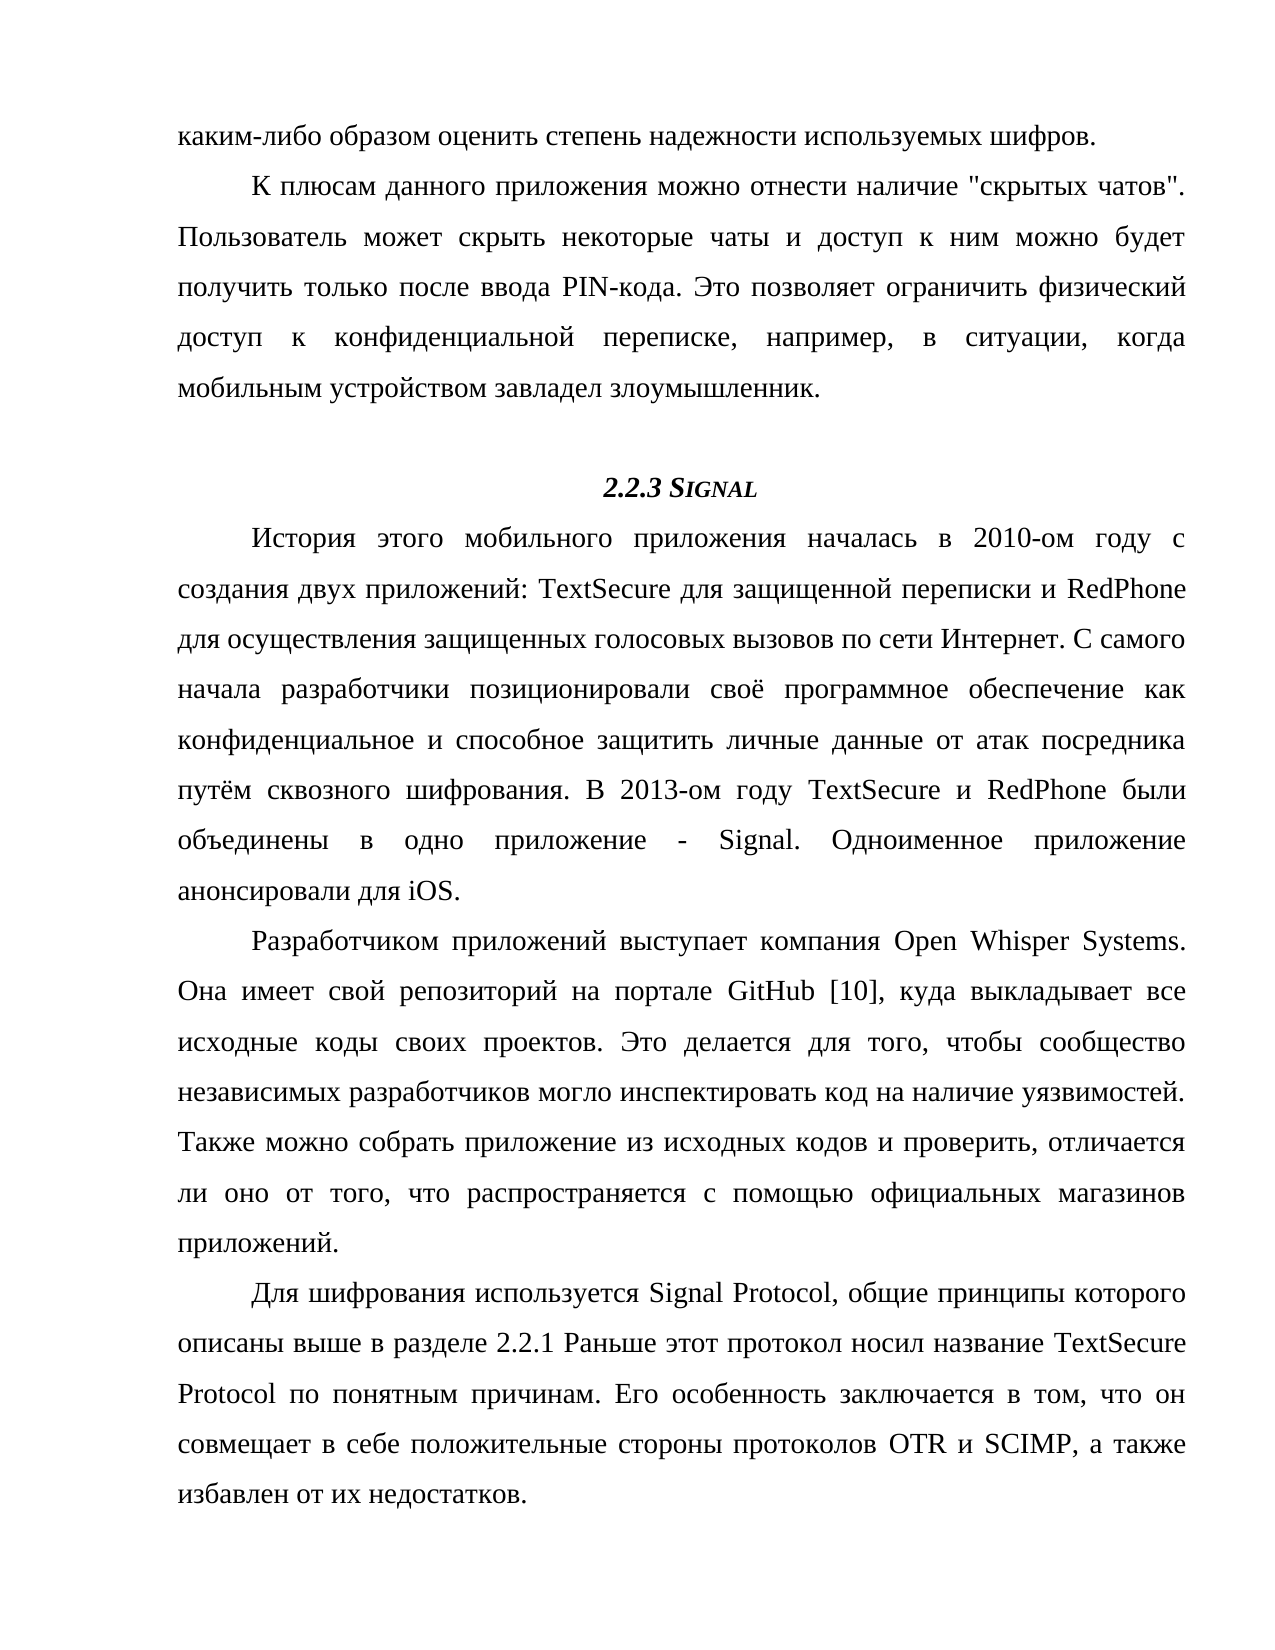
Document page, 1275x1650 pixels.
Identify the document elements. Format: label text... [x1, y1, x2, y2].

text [177, 118, 1186, 152]
text Разработчиком приложений выступает компания Open Whisper Systems. Она имеет свой репозиторий на портале GitHub [10], куда выкладывает все исходные коды своих проектов. Это делается для того, чтобы сообщество независимых разработчиков могло инспектировать код на наличие уязвимостей. Также можно собрать приложение из исходных кодов и проверить, отличается ли оно от того, что распространяется с помощью официальных магазинов приложений. [177, 923, 1186, 1258]
subtitle 2.2.3 Signal [177, 470, 1186, 504]
text История этого мобильного приложения началась в 2010-ом году с создания двух приложений: TextSecure для защищенной переписки и RedPhone для осуществления защищенных голосовых вызовов по сети Интернет. С самого начала разработчики позиционировали своё программное обеспечение как конфиденциальное и способное защитить личные данные от атак посредника путём сквозного шифрования. В 2013-ом году TextSecure и RedPhone были объединены в одно приложение - Signal. Одноименное приложение анонсировали для iOS. [177, 521, 1186, 906]
text Для шифрования используется Signal Protocol, общие принципы которого описаны выше в разделе 2.2.1 Раньше этот протокол носил название TextSecure Protocol по понятным причинам. Его особенность заключается в том, что он совмещает в себе положительные стороны протоколов OTR и SCIMP, а также избавлен от их недостатков. [177, 1275, 1186, 1510]
text К плюсам данного приложения можно отнести наличие "скрытых чатов". Пользователь может скрыть некоторые чаты и доступ к ним можно будет получить только после ввода PIN-кода. Это позволяет ограничить физический доступ к конфиденциальной переписке, например, в ситуации, когда мобильным устройством завладел злоумышленник. [177, 168, 1186, 403]
